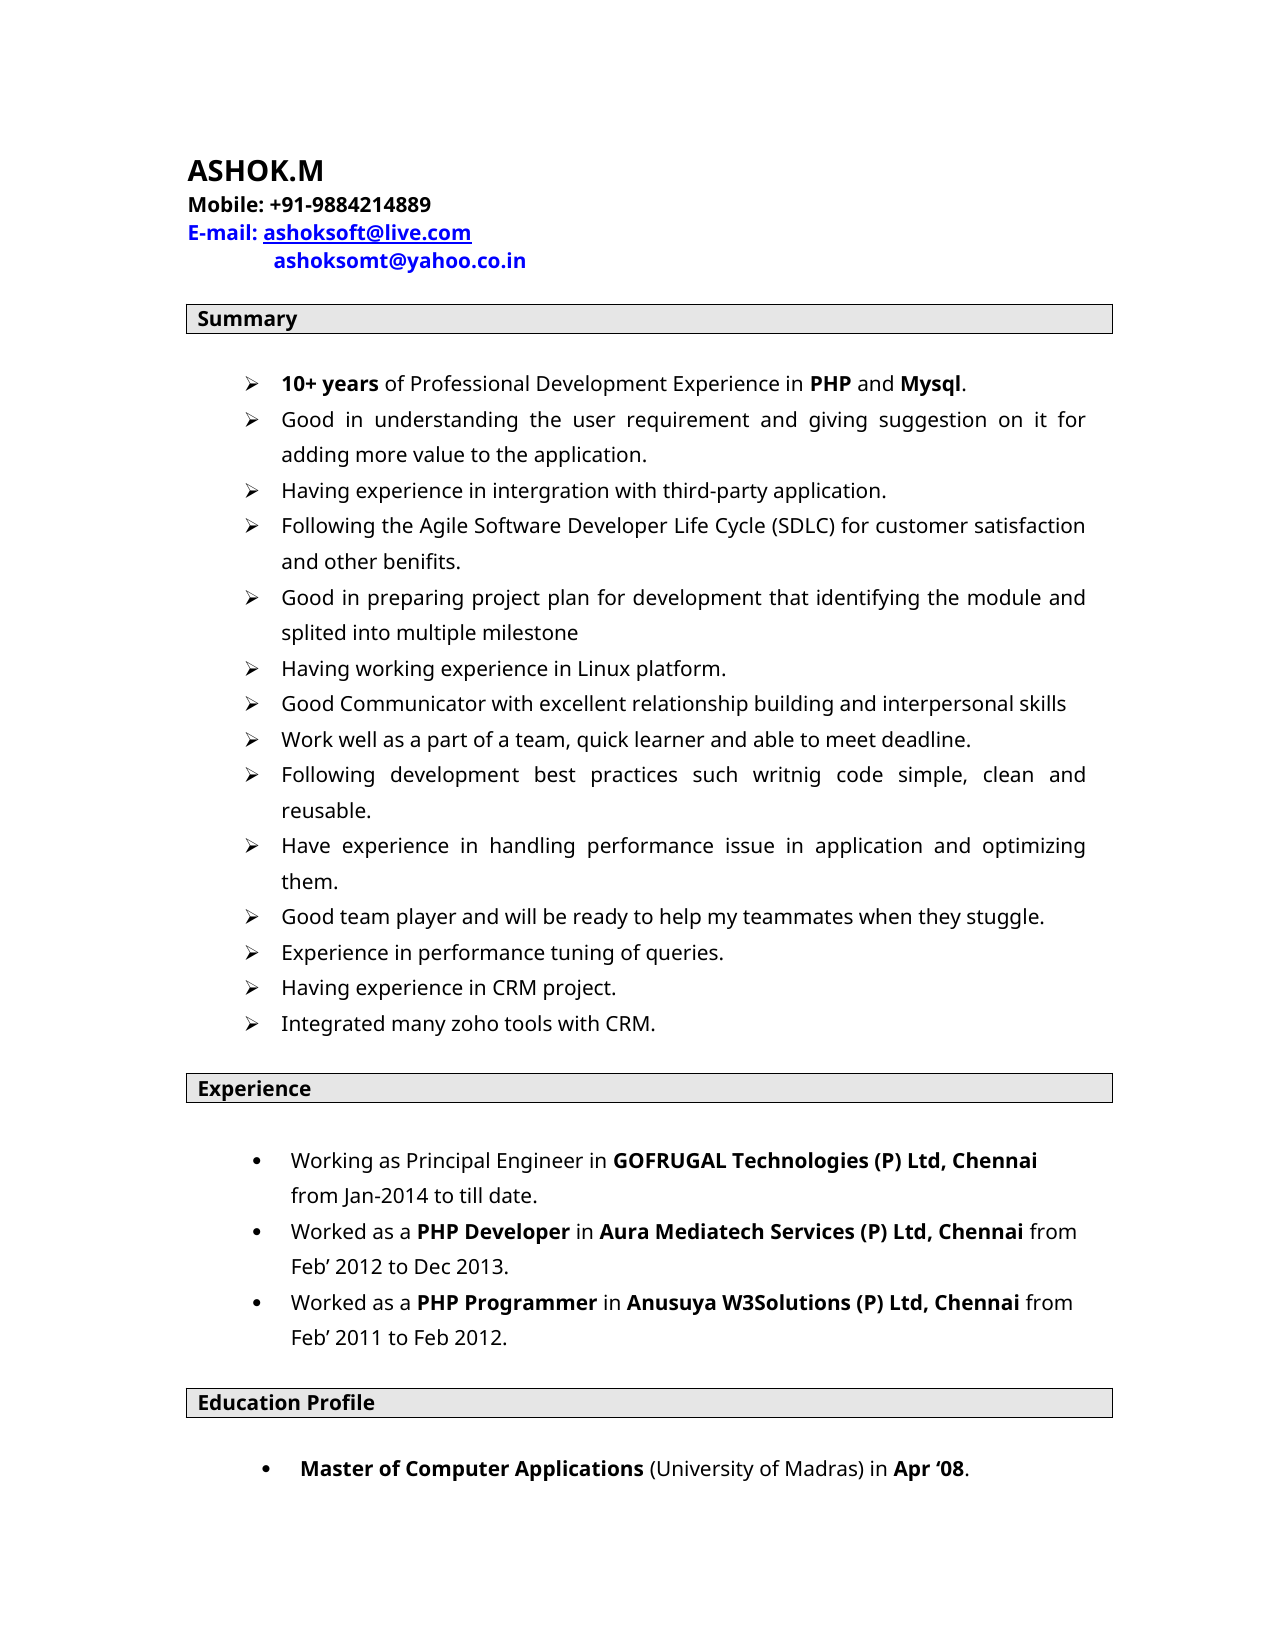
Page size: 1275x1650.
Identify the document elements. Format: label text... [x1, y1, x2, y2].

list Have experience in handling performance issue in application and optimizing them. [244, 831, 1087, 895]
list Worked as a PHP Developer in Aura Mediatech Services (P) Ltd, Chennai from Feb’ 2012 to Dec 2013. [253, 1217, 1087, 1281]
table_header Summary [187, 305, 1112, 333]
table_header Experience [187, 1074, 1112, 1102]
list Master of Computer Applications (University of Madras) in Apr ‘08. [262, 1454, 1087, 1482]
text ashoksomt@yahoo.co.in [187, 247, 1087, 275]
list Good Communicator with excellent relationship building and interpersonal skills [244, 689, 1087, 718]
list Good in understanding the user requirement and giving suggestion on it for adding more value to the application. [244, 405, 1087, 469]
list Having experience in intergration with third-party application. [244, 476, 1087, 504]
list Worked as a PHP Programmer in Anusuya W3Solutions (P) Ltd, Chennai from Feb’ 2011 to Feb 2012. [253, 1288, 1087, 1352]
list Good team player and will be ready to help my teammates when they stuggle. [244, 902, 1087, 931]
list Having working experience in Linux platform. [244, 654, 1087, 682]
list Following the Agile Software Developer Life Cycle (SDLC) for customer satisfaction and other benifits. [244, 512, 1087, 576]
table_header Education Profile [187, 1389, 1112, 1417]
list Experience in performance tuning of queries. [244, 938, 1087, 966]
list 10+ years of Professional Development Experience in PHP and Mysql. [244, 369, 1087, 398]
list Following development best practices such writnig code simple, clean and reusable. [244, 760, 1087, 824]
list Having experience in CRM project. [244, 973, 1087, 1002]
text Mobile: +91-9884214889 [187, 190, 1087, 218]
list Work well as a part of a team, quick learner and able to meet deadline. [244, 725, 1087, 753]
list Integrated many zoho tools with CRM. [244, 1009, 1087, 1037]
list Good in preparing project plan for development that identifying the module and splited into multiple milestone [244, 583, 1087, 647]
text E-mail: ashoksoft@live.com [187, 218, 1087, 247]
title ASHOK.M [187, 150, 1087, 190]
list Working as Principal Engineer in GOFRUGAL Technologies (P) Ltd, Chennai from Jan-2014 to till date. [253, 1146, 1087, 1210]
